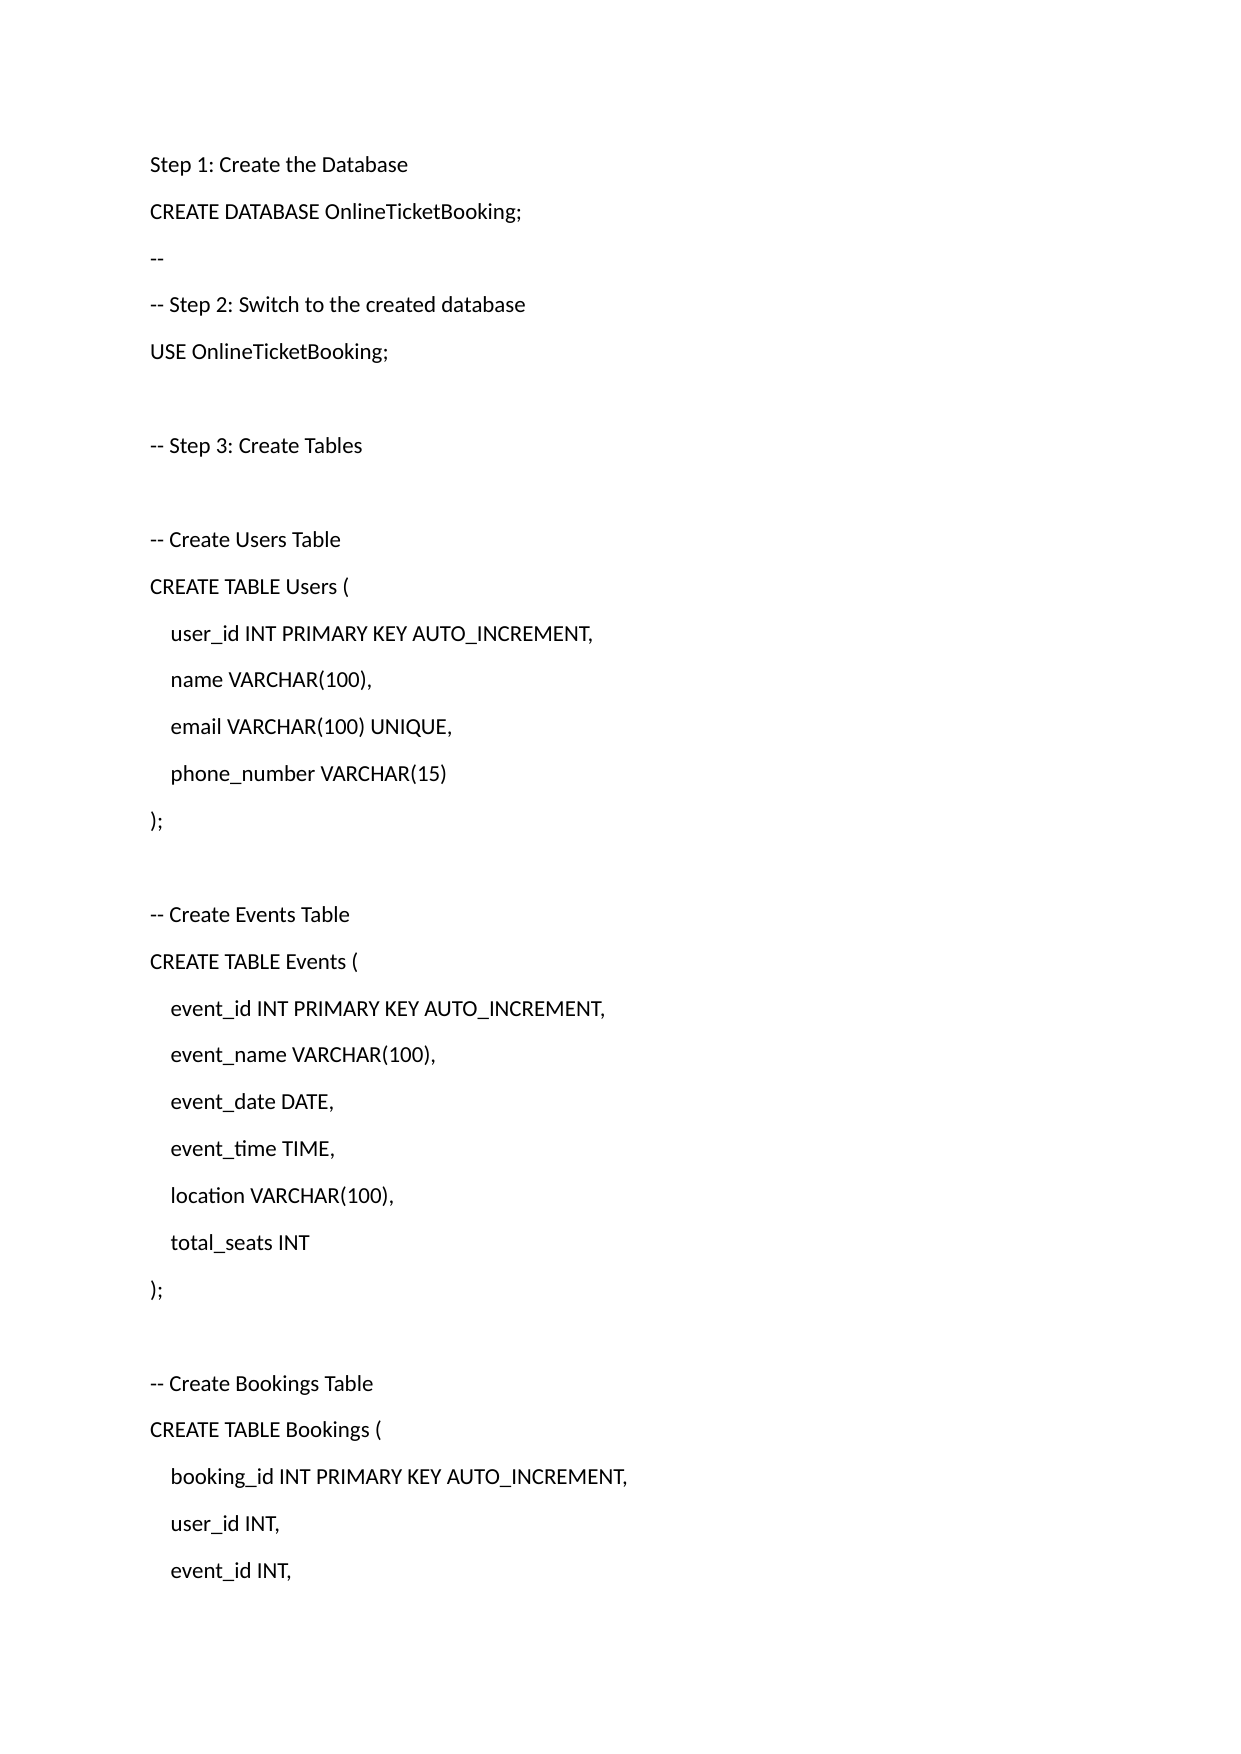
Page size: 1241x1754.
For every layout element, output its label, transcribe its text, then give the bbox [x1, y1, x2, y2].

text -- Step 3: Create Tables [150, 431, 1090, 459]
text phone_number VARCHAR(15) [150, 759, 1090, 787]
text event_id INT PRIMARY KEY AUTO_INCREMENT, [150, 994, 1090, 1022]
text user_id INT PRIMARY KEY AUTO_INCREMENT, [150, 619, 1090, 647]
text ); [150, 806, 1090, 834]
text location VARCHAR(100), [150, 1181, 1090, 1209]
text -- Step 2: Switch to the created database [150, 291, 1090, 319]
text name VARCHAR(100), [150, 666, 1090, 694]
text CREATE DATABASE OnlineTicketBooking; [150, 197, 1090, 225]
text email VARCHAR(100) UNIQUE, [150, 712, 1090, 741]
text total_seats INT [150, 1228, 1090, 1256]
text -- Create Bookings Table [150, 1369, 1090, 1397]
text event_date DATE, [150, 1087, 1090, 1116]
text event_time TIME, [150, 1134, 1090, 1162]
text CREATE TABLE Users ( [150, 572, 1090, 600]
text booking_id INT PRIMARY KEY AUTO_INCREMENT, [150, 1462, 1090, 1491]
text Step 1: Create the Database [150, 150, 1090, 178]
text event_name VARCHAR(100), [150, 1041, 1090, 1069]
text ); [150, 1275, 1090, 1303]
text user_id INT, [150, 1509, 1090, 1537]
text -- Create Events Table [150, 900, 1090, 928]
text CREATE TABLE Bookings ( [150, 1416, 1090, 1444]
text event_id INT, [150, 1556, 1090, 1584]
text -- Create Users Table [150, 525, 1090, 553]
text CREATE TABLE Events ( [150, 947, 1090, 975]
text USE OnlineTicketBooking; [150, 337, 1090, 366]
text -- [150, 244, 1090, 272]
